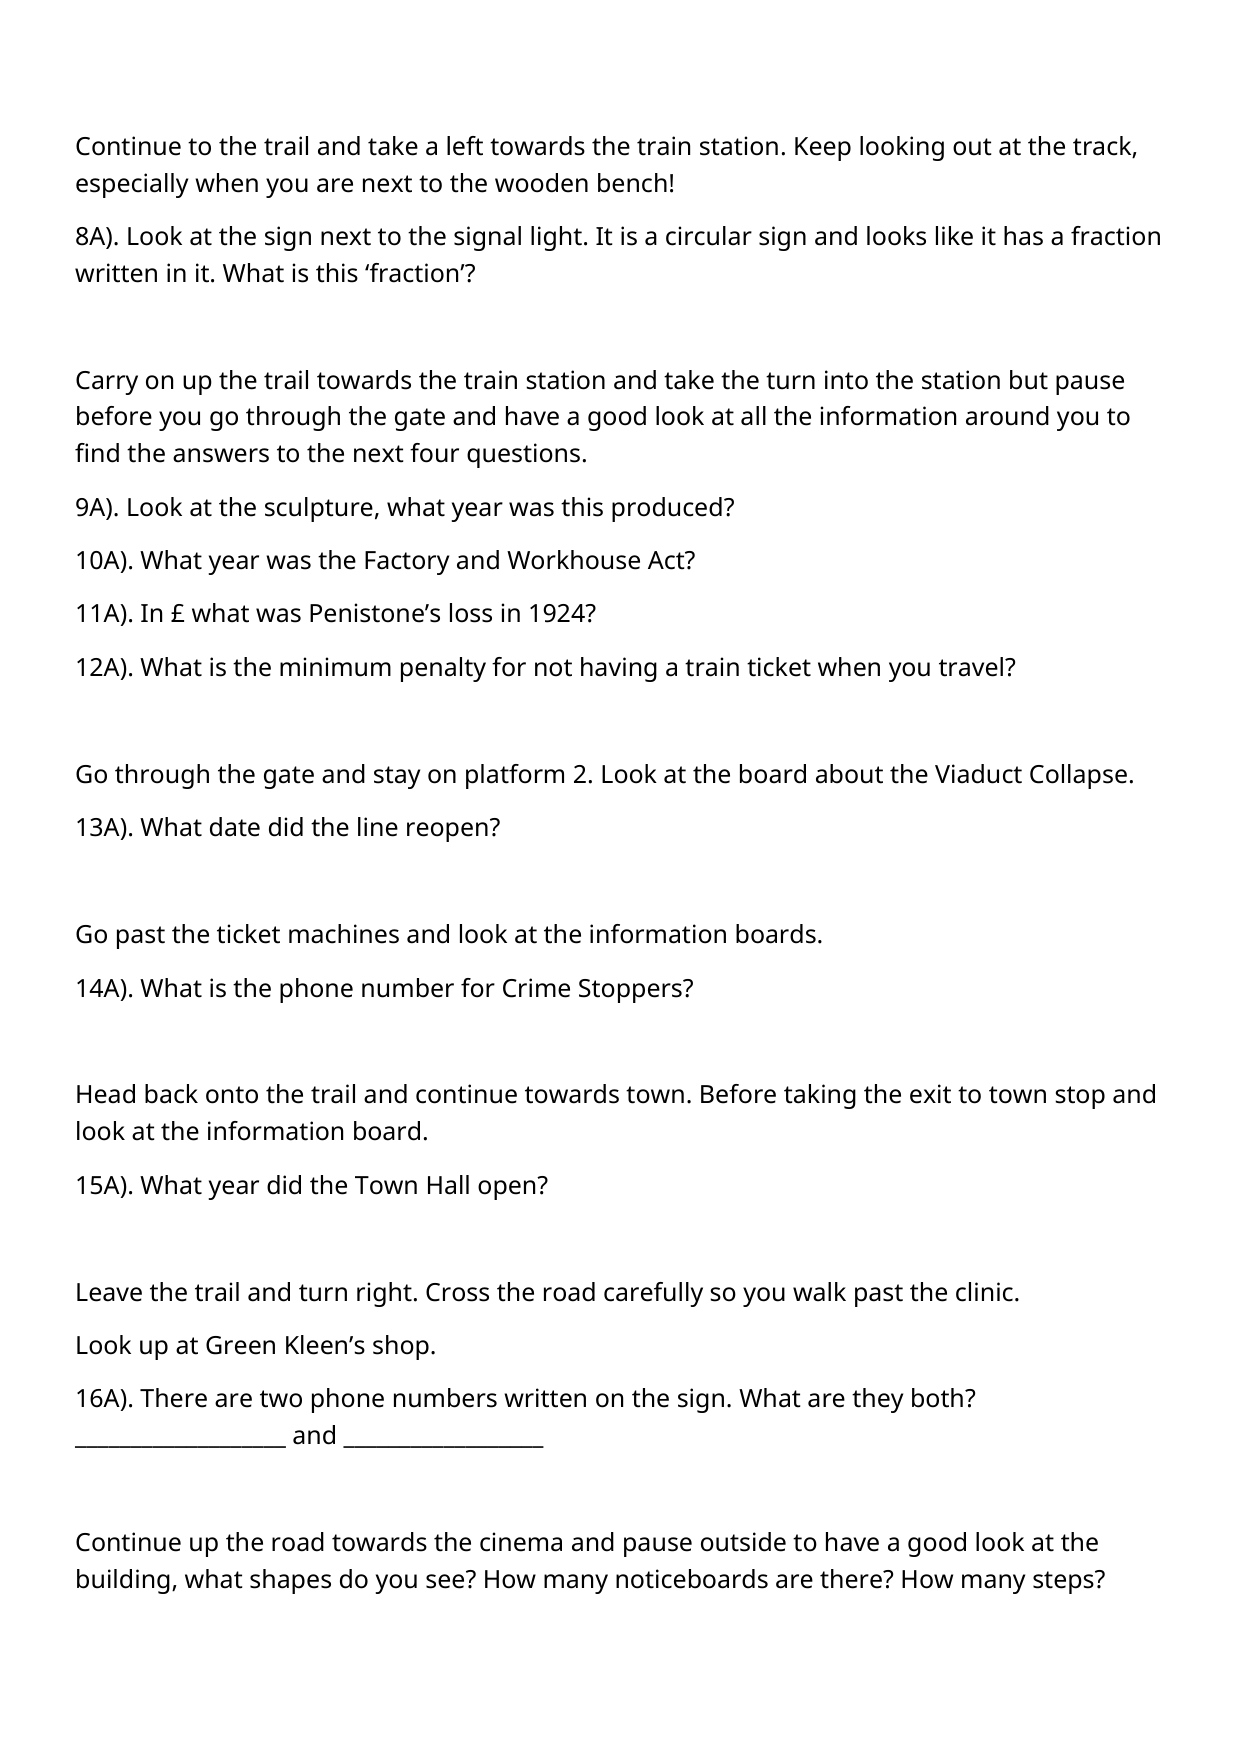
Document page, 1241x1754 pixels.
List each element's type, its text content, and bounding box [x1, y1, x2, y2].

text 12A). What is the minimum penalty for not having a train ticket when you travel? [75, 649, 1165, 684]
text Look up at Green Kleen’s shop. [75, 1328, 1165, 1362]
text 8A). Look at the sign next to the signal light. It is a circular sign and looks like it has a fraction written in it. What is this ‘fraction’? [75, 219, 1165, 289]
text 10A). What year was the Factory and Workhouse Act? [75, 543, 1165, 577]
text Head back onto the trail and continue towards town. Before taking the exit to town stop and look at the information board. [75, 1077, 1165, 1148]
text Continue to the trail and take a left towards the train station. Keep looking out at the track, especially when you are next to the wooden bench! [75, 128, 1165, 199]
text Go past the ticket machines and look at the information boards. [75, 917, 1165, 951]
text Continue up the road towards the cinema and pause outside to have a good look at the building, what shapes do you see? How many noticeboards are there? How many steps? [75, 1525, 1165, 1596]
text 14A). What is the phone number for Crime Stoppers? [75, 970, 1165, 1004]
text 11A). In £ what was Penistone’s loss in 1924? [75, 596, 1165, 630]
text Carry on up the trail towards the train station and take the turn into the station but pause before you go through the gate and have a good look at all the information around you to find the answers to the next four questions. [75, 362, 1165, 470]
text 15A). What year did the Town Hall open? [75, 1167, 1165, 1201]
text Leave the trail and turn right. Cross the road carefully so you walk past the clinic. [75, 1274, 1165, 1308]
text 16A). There are two phone numbers written on the sign. What are they both? ___________________ and __________________ [75, 1381, 1165, 1452]
text 9A). Look at the sculpture, what year was this produced? [75, 489, 1165, 523]
text Go through the gate and stay on platform 2. Look at the board about the Viaduct Collapse. [75, 756, 1165, 791]
text 13A). What date did the line reopen? [75, 810, 1165, 844]
